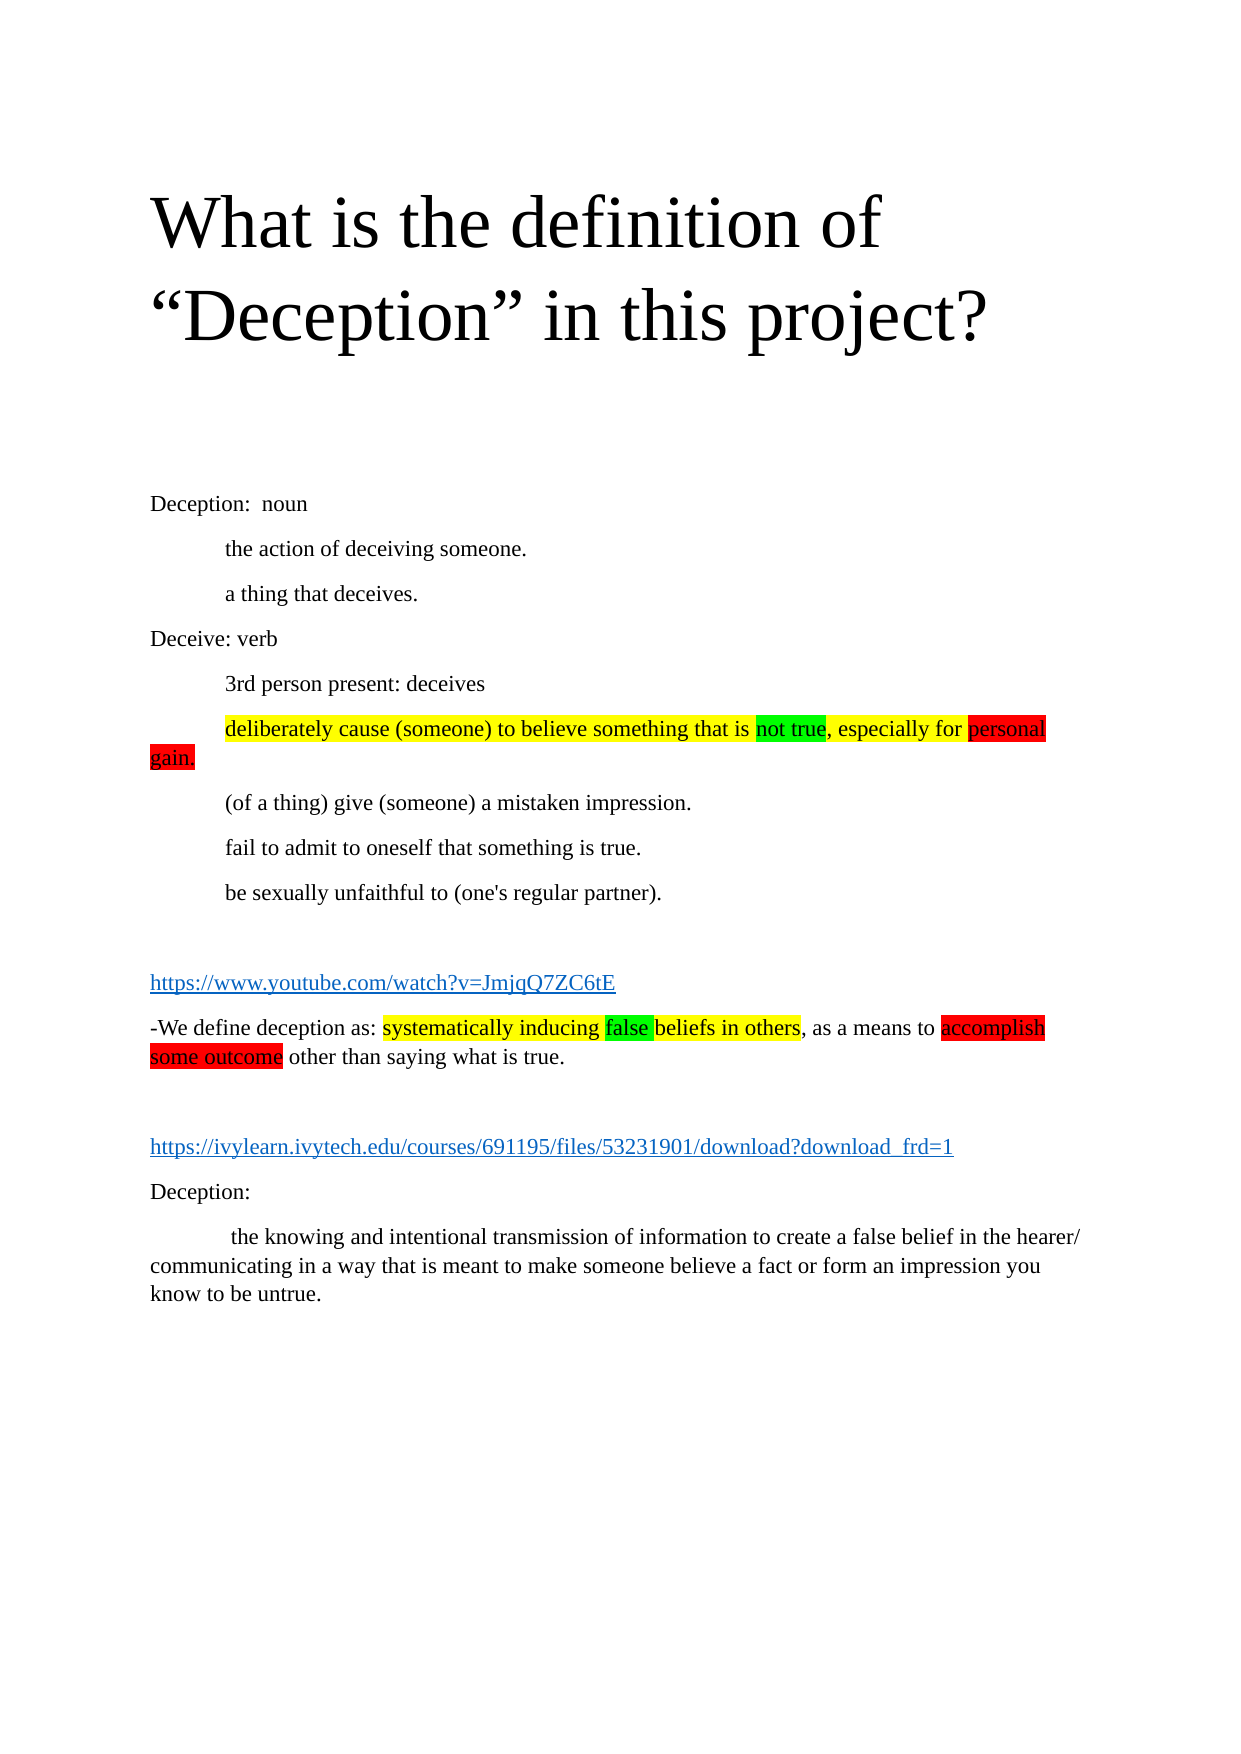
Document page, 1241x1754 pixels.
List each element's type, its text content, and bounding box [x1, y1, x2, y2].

text fail to admit to oneself that something is true. [150, 834, 1090, 860]
text Deception: noun [150, 490, 1090, 516]
text https://ivylearn.ivytech.edu/courses/691195/files/53231901/download?download_frd=1 [150, 1133, 1090, 1159]
text 3rd person present: deceives [150, 670, 1090, 697]
text (of a thing) give (someone) a mistaken impression. [150, 789, 1090, 815]
text Deceive: verb [150, 625, 1090, 652]
text a thing that deceives. [150, 580, 1090, 606]
text the action of deceiving someone. [150, 535, 1090, 561]
text be sexually unfaithful to (one's regular partner). [150, 879, 1090, 906]
text https://www.youtube.com/watch?v=JmjqQ7ZC6tE [150, 969, 1090, 996]
text the knowing and intentional transmission of information to create a false belief in the hearer/ communicating in a way that is meant to make someone believe a fact or form an impression you know to be untrue. [150, 1223, 1090, 1307]
text What is the definition of “Deception” in this project? [150, 177, 1090, 357]
text -We define deception as: systematically inducing false beliefs in others, as a means to accomplish some outcome other than saying what is true. [150, 1014, 1090, 1069]
text Deception: [150, 1178, 1090, 1204]
text deliberately cause (someone) to believe something that is not true, especially for personal gain. [150, 715, 1090, 770]
